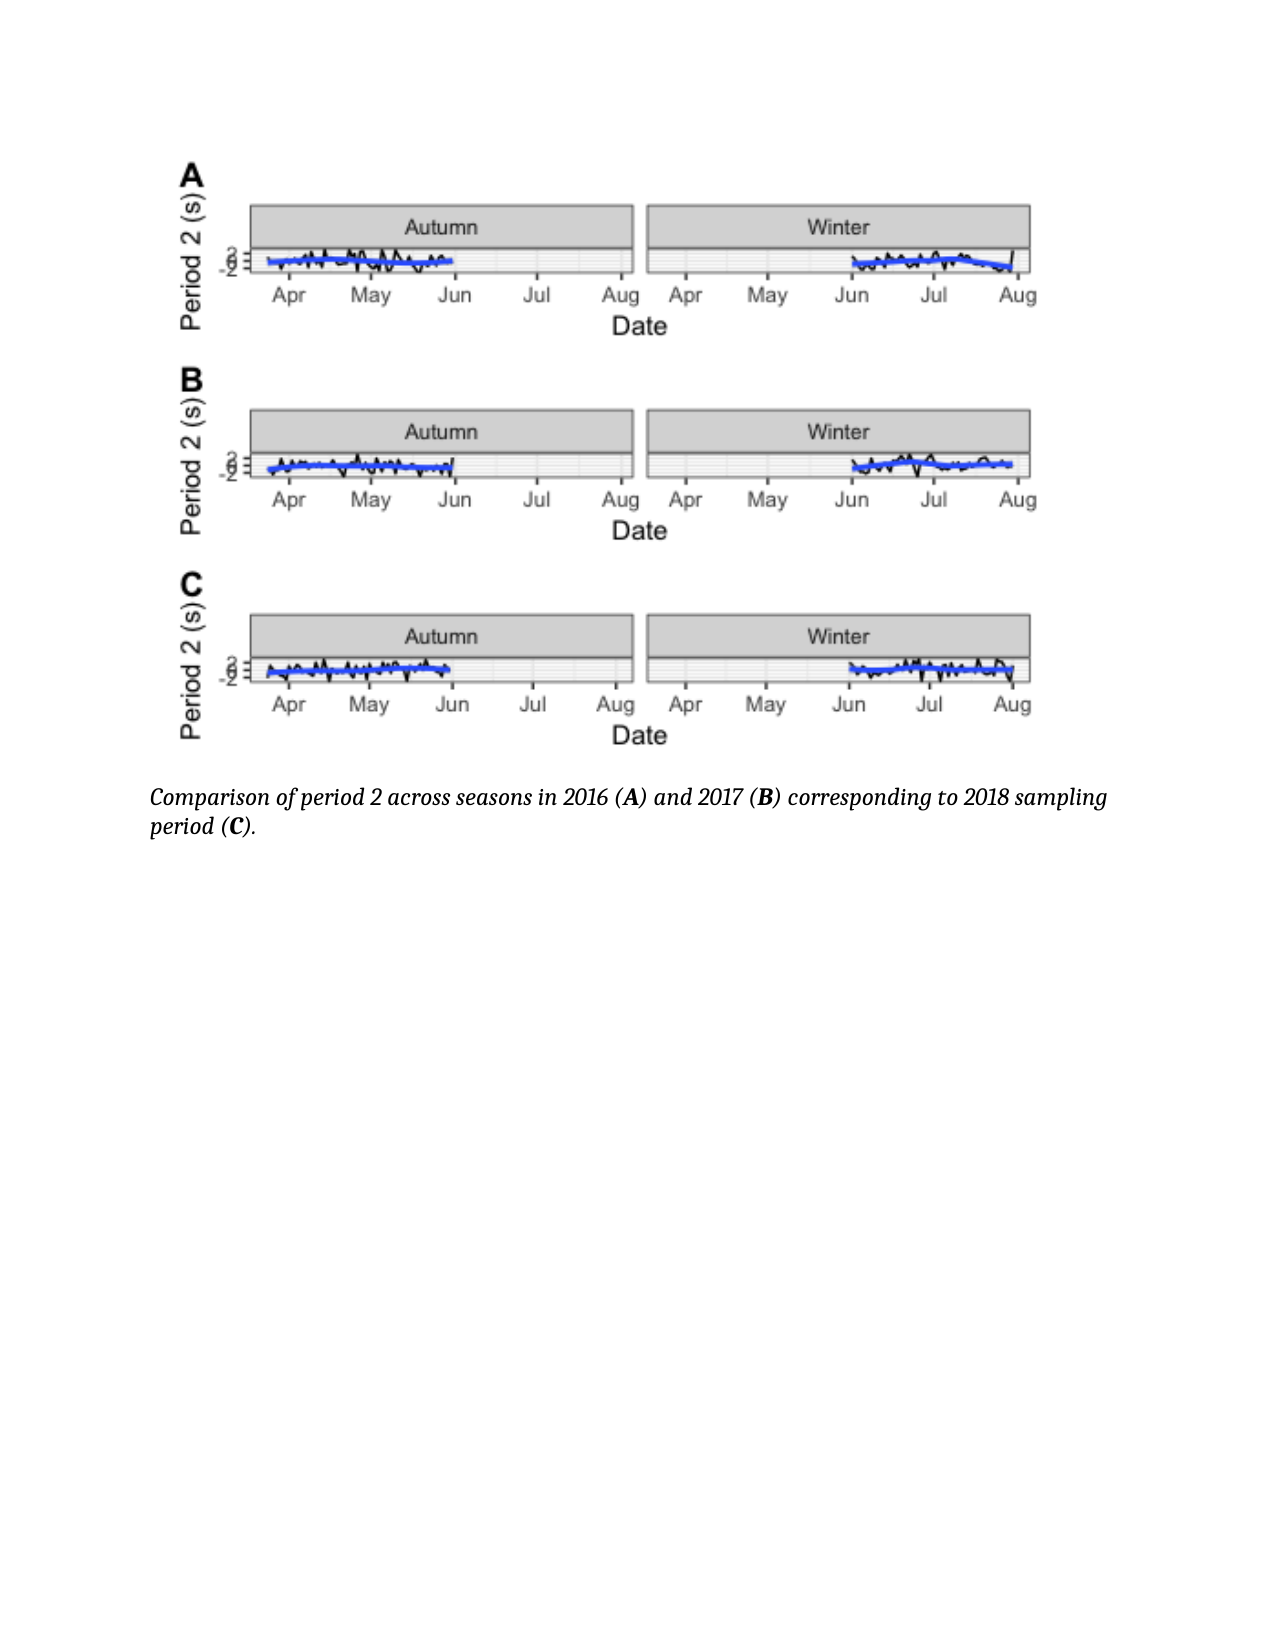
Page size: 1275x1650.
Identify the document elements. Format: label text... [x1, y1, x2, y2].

picture [168, 150, 1044, 763]
text Comparison of period 2 across seasons in 2016 (A) and 2017 (B) corresponding to 2018 sampling period (C). [150, 783, 1125, 841]
